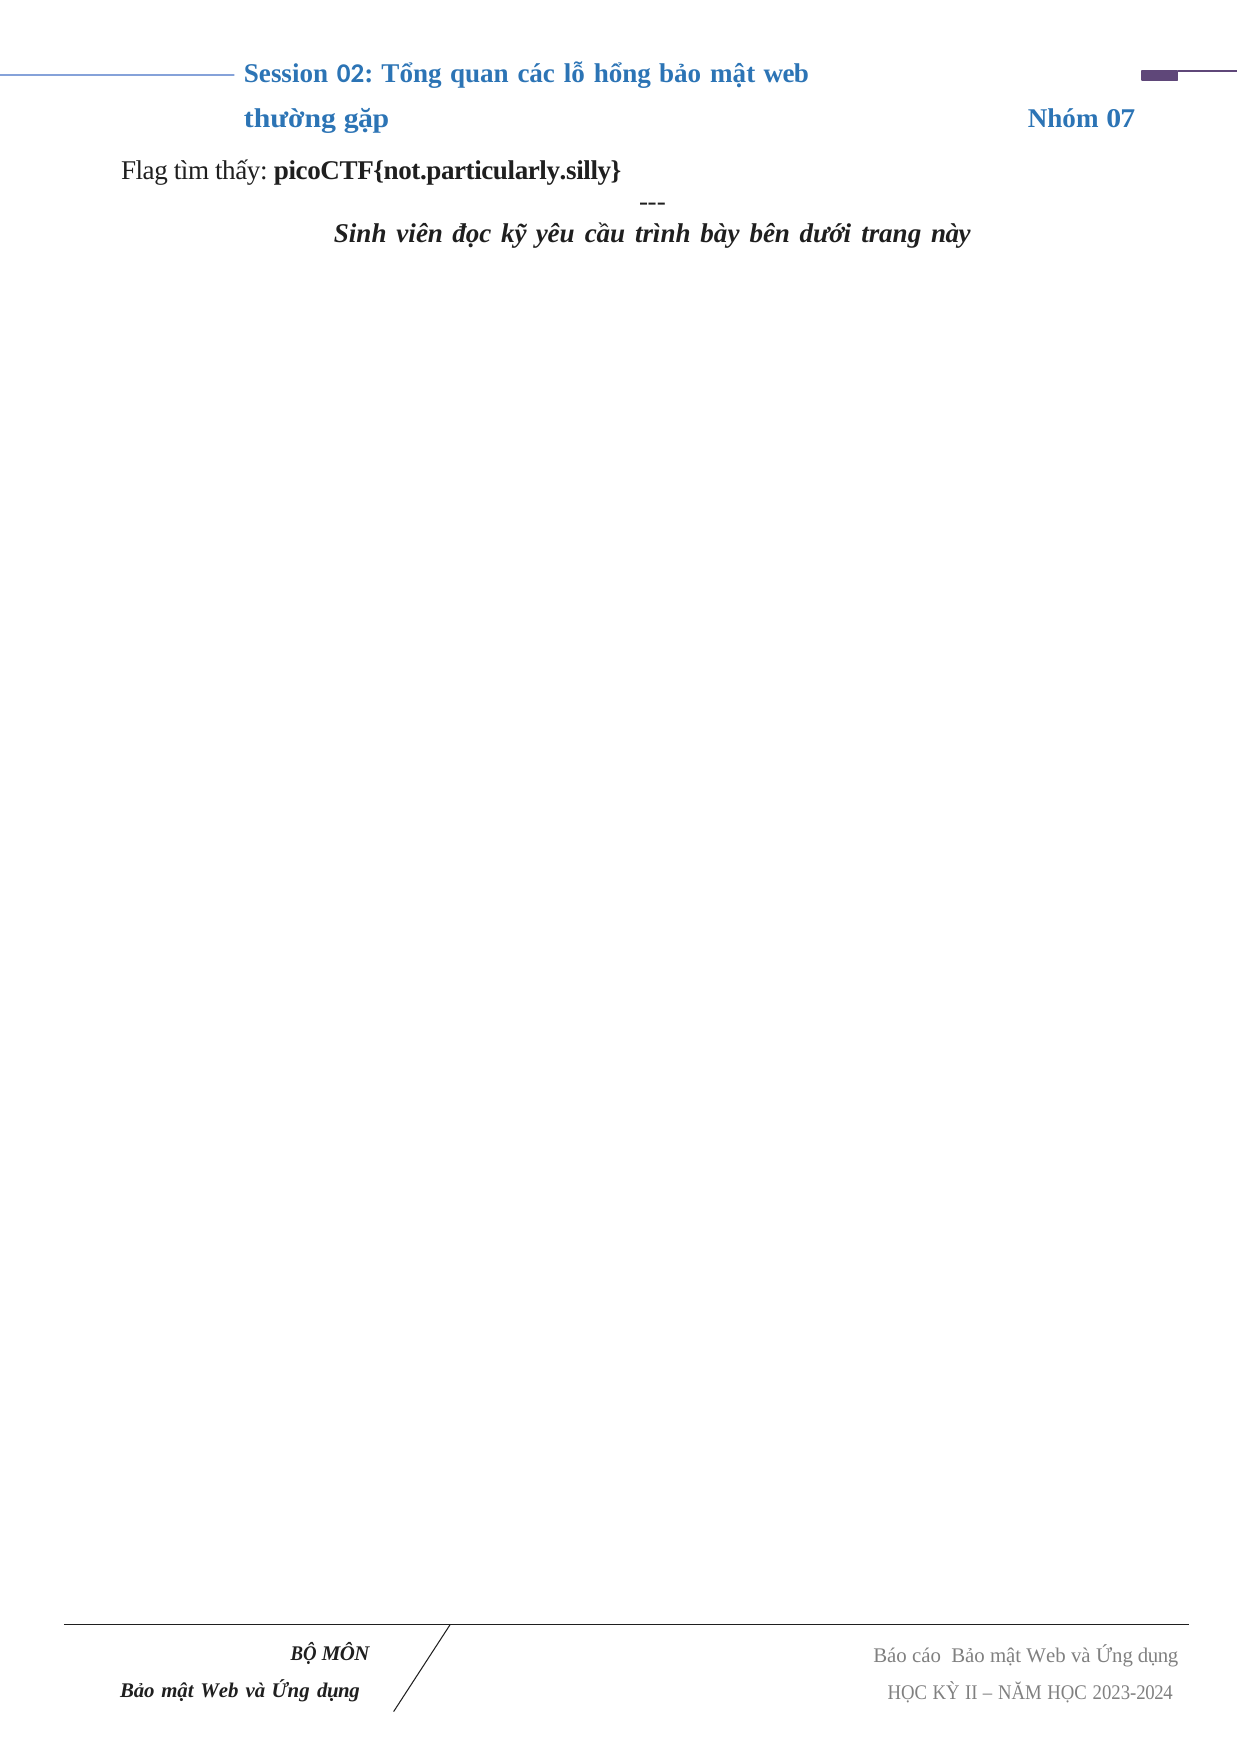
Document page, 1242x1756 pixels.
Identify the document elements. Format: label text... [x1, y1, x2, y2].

text --- [417, 185, 889, 216]
text Flag tìm thấy: picoCTF{not.particularly.silly} [121, 154, 1077, 185]
text Sinh viên đọc kỹ yêu cầu trình bày bên dưới trang này [136, 217, 1169, 248]
